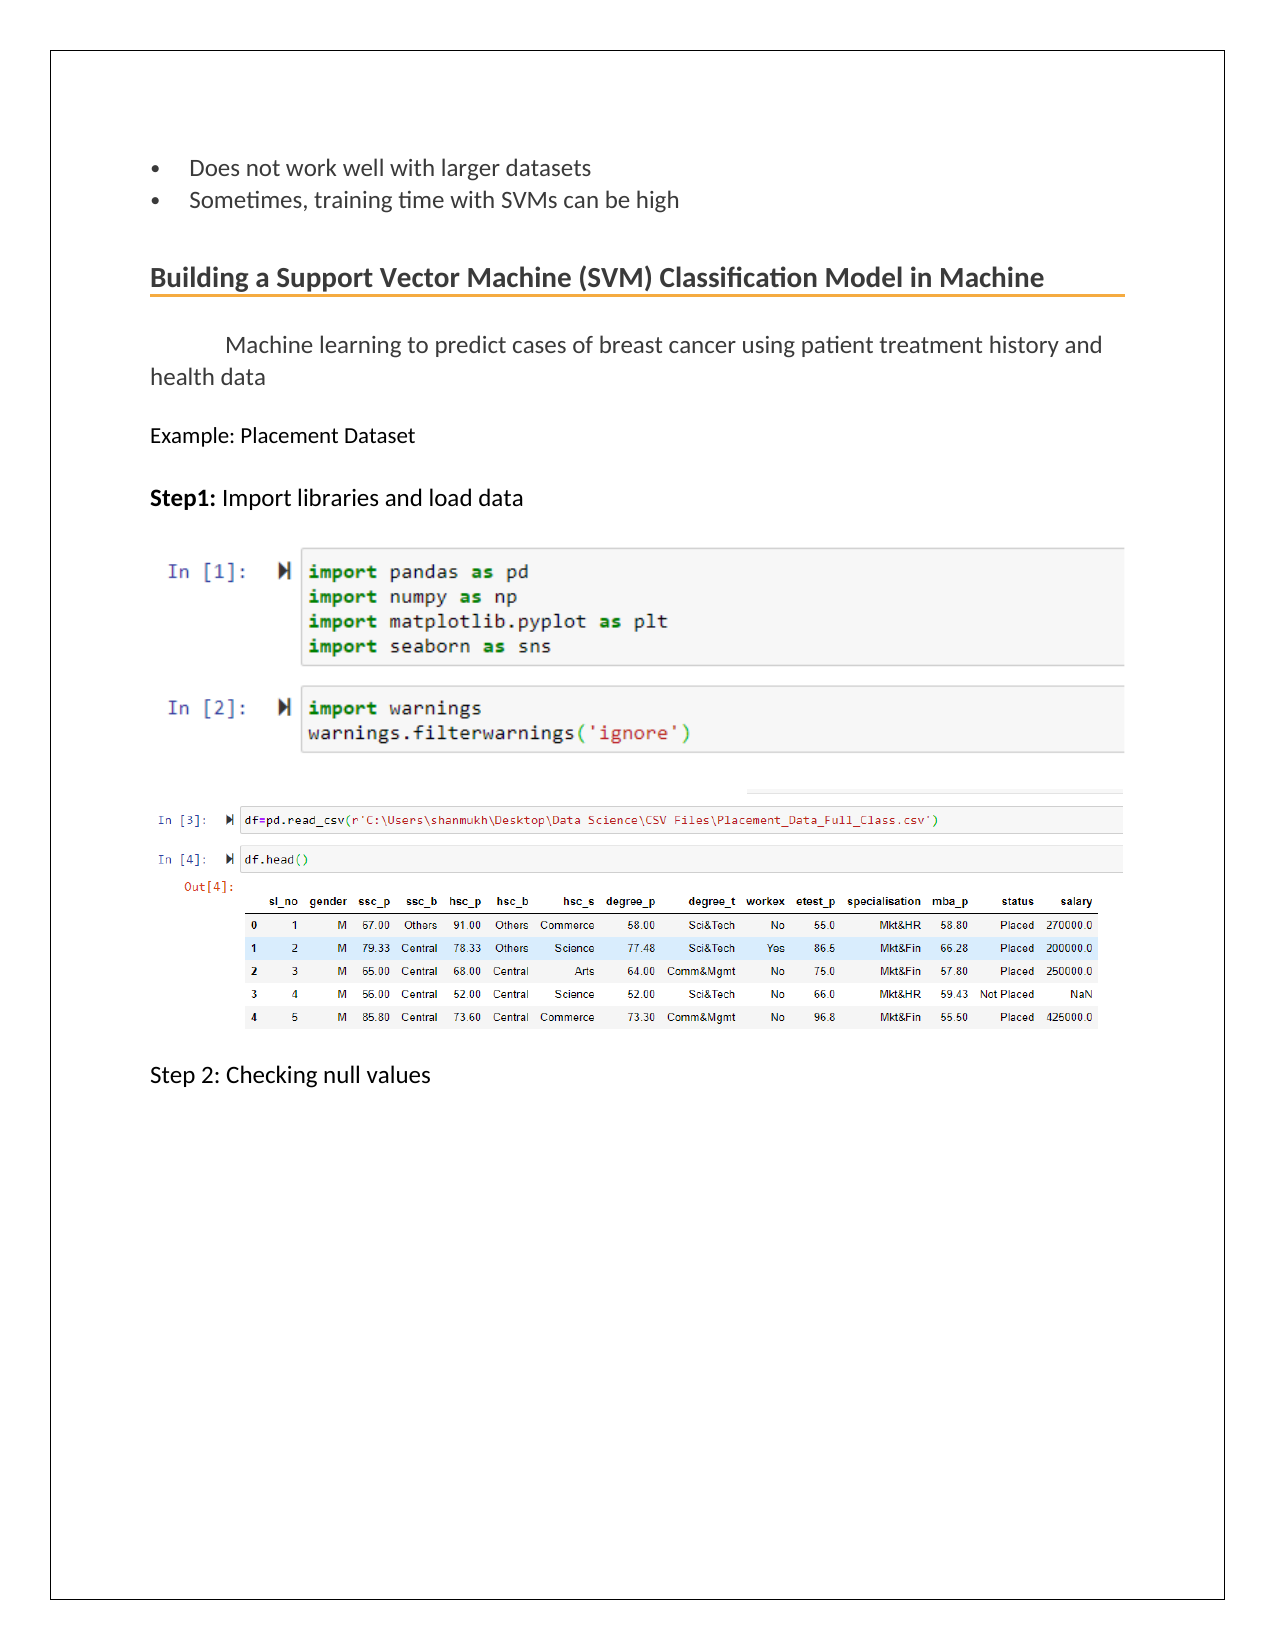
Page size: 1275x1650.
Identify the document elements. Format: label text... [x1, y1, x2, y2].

list Sometimes, training time with SVMs can be high [152, 183, 1125, 215]
picture [150, 789, 1123, 1031]
list Does not work well with larger datasets [152, 150, 1125, 183]
picture [150, 542, 1125, 760]
text Step1: Import libraries and load data [150, 482, 1125, 513]
text Step 2: Checking null values [150, 1059, 1125, 1090]
text Example: Placement Dataset [150, 421, 1125, 449]
text Machine learning to predict cases of breast cancer using patient treatment history and health data [150, 327, 1125, 392]
subtitle Building a Support Vector Machine (SVM) Classification Model in Machine [150, 244, 1125, 294]
